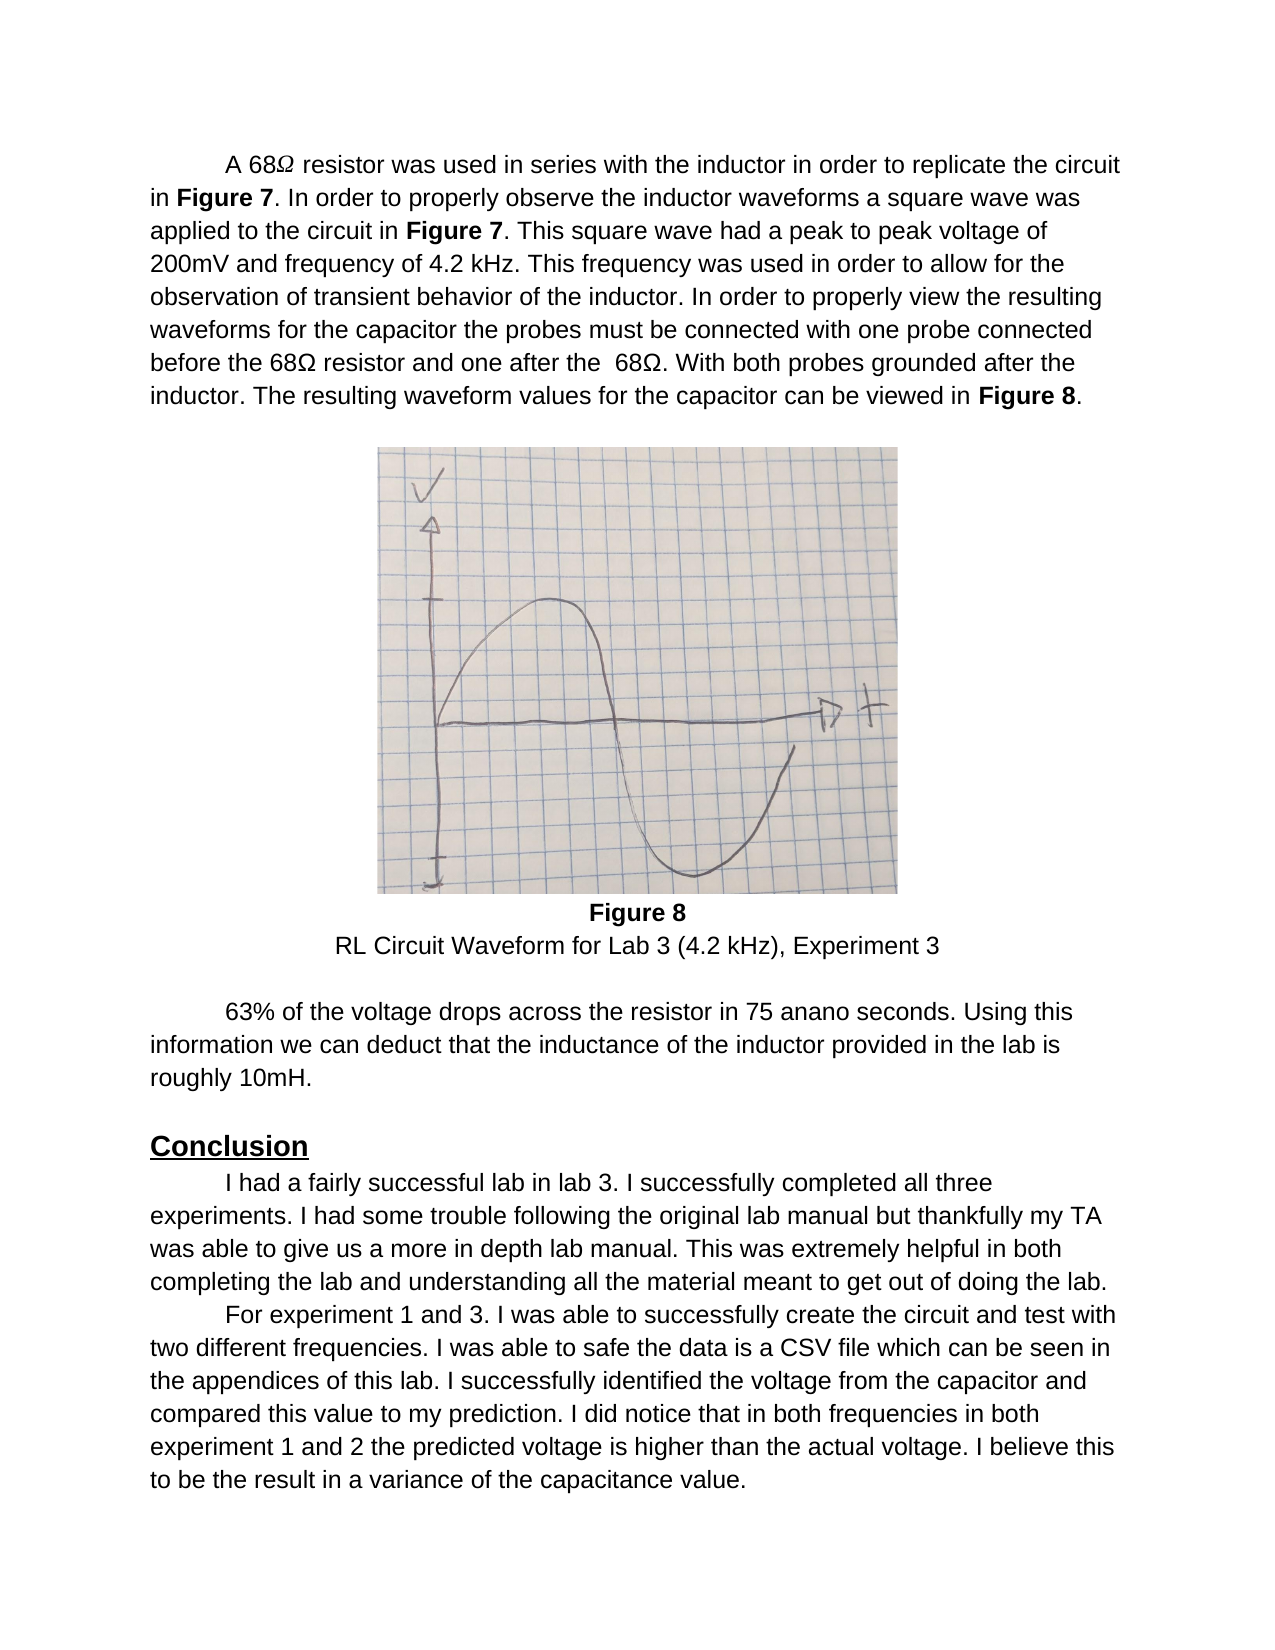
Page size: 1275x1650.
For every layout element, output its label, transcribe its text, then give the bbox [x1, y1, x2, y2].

text Figure 8 [150, 898, 1125, 927]
picture [377, 447, 898, 894]
text RL Circuit Waveform for Lab 3 (4.2 kHz), Experiment 3 [150, 931, 1125, 960]
text For experiment 1 and 3. I was able to successfully create the circuit and test with two different frequencies. I was able to safe the data is a CSV file which can be seen in the appendices of this lab. I successfully identified the voltage from the capacitor and compared this value to my prediction. I did notice that in both frequencies in both experiment 1 and 2 the predicted voltage is higher than the actual voltage. I believe this to be the result in a variance of the capacitance value. [150, 1300, 1125, 1493]
text 63% of the voltage drops across the resistor in 75 anano seconds. Using this information we can deduct that the inductance of the inductor provided in the lab is roughly 10mH. [150, 997, 1125, 1092]
text I had a fairly successful lab in lab 3. I successfully completed all three experiments. I had some trouble following the original lab manual but thankfully my TA was able to give us a more in depth lab manual. This was extremely helpful in both completing the lab and understanding all the material meant to get out of doing the lab. [150, 1168, 1125, 1295]
text A 68 resistor was used in series with the inductor in order to replicate the circuit in Figure 7. In order to properly observe the inductor waveforms a square wave was applied to the circuit in Figure 7. This square wave had a peak to peak voltage of 200mV and frequency of 4.2 kHz. This frequency was used in order to allow for the observation of transient behavior of the inductor. In order to properly view the resulting waveforms for the capacitor the probes must be connected with one probe connected before the 68Ω resistor and one after the 68Ω. With both probes grounded after the inductor. The resulting waveform values for the capacitor can be viewed in Figure 8. [150, 150, 1125, 410]
text Conclusion [150, 1129, 1125, 1163]
